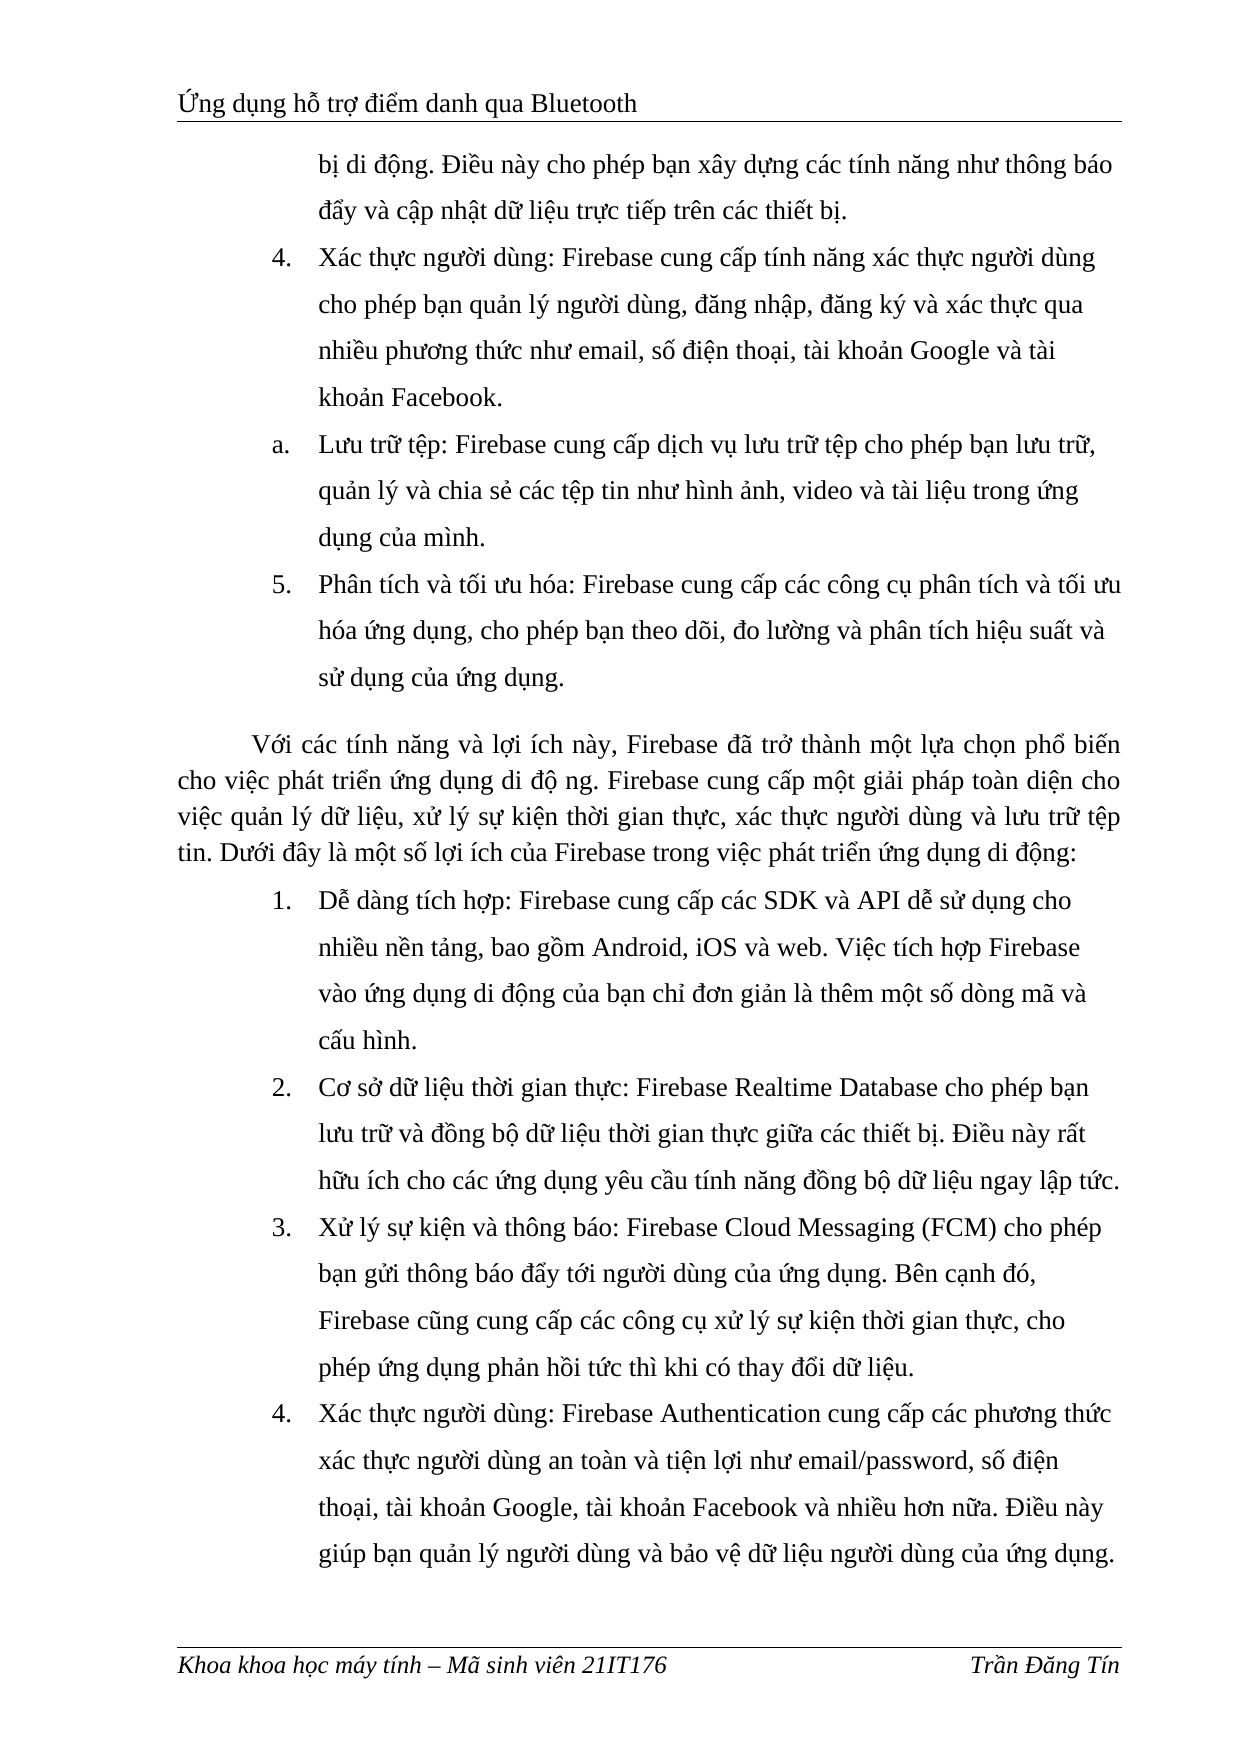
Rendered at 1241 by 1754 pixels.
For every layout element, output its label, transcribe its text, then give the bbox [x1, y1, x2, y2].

list Xử lý sự kiện và thông báo: Firebase Cloud Messaging (FCM) cho phép bạn gửi thông báo đẩy tới người dùng của ứng dụng. Bên cạnh đó, Firebase cũng cung cấp các công cụ xử lý sự kiện thời gian thực, cho phép ứng dụng phản hồi tức thì khi có thay đổi dữ liệu. [272, 1211, 1122, 1382]
list Dễ dàng tích hợp: Firebase cung cấp các SDK và API dễ sử dụng cho nhiều nền tảng, bao gồm Android, iOS và web. Việc tích hợp Firebase vào ứng dụng di động của bạn chỉ đơn giản là thêm một số dòng mã và cấu hình. [272, 884, 1122, 1055]
list Cơ sở dữ liệu thời gian thực: Firebase Realtime Database cho phép bạn lưu trữ và đồng bộ dữ liệu thời gian thực giữa các thiết bị. Điều này rất hữu ích cho các ứng dụng yêu cầu tính năng đồng bộ dữ liệu ngay lập tức. [272, 1071, 1122, 1195]
list Lưu trữ tệp: Firebase cung cấp dịch vụ lưu trữ tệp cho phép bạn lưu trữ, quản lý và chia sẻ các tệp tin như hình ảnh, video và tài liệu trong ứng dụng của mình. [272, 428, 1122, 552]
list Xác thực người dùng: Firebase cung cấp tính năng xác thực người dùng cho phép bạn quản lý người dùng, đăng nhập, đăng ký và xác thực qua nhiều phương thức như email, số điện thoại, tài khoản Google và tài khoản Facebook. [272, 241, 1122, 412]
text Với các tính năng và lợi ích này, Firebase đã trở thành một lựa chọn phổ biến cho việc phát triển ứng dụng di độ ng. Firebase cung cấp một giải pháp toàn diện cho việc quản lý dữ liệu, xử lý sự kiện thời gian thực, xác thực người dùng và lưu trữ tệp tin. Dưới đây là một số lợi ích của Firebase trong việc phát triển ứng dụng di động: [177, 728, 1122, 867]
list Xác thực người dùng: Firebase Authentication cung cấp các phương thức xác thực người dùng an toàn và tiện lợi như email/password, số điện thoại, tài khoản Google, tài khoản Facebook và nhiều hơn nữa. Điều này giúp bạn quản lý người dùng và bảo vệ dữ liệu người dùng của ứng dụng. [272, 1397, 1122, 1568]
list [272, 148, 1122, 226]
list Phân tích và tối ưu hóa: Firebase cung cấp các công cụ phân tích và tối ưu hóa ứng dụng, cho phép bạn theo dõi, đo lường và phân tích hiệu suất và sử dụng của ứng dụng. [272, 568, 1122, 692]
